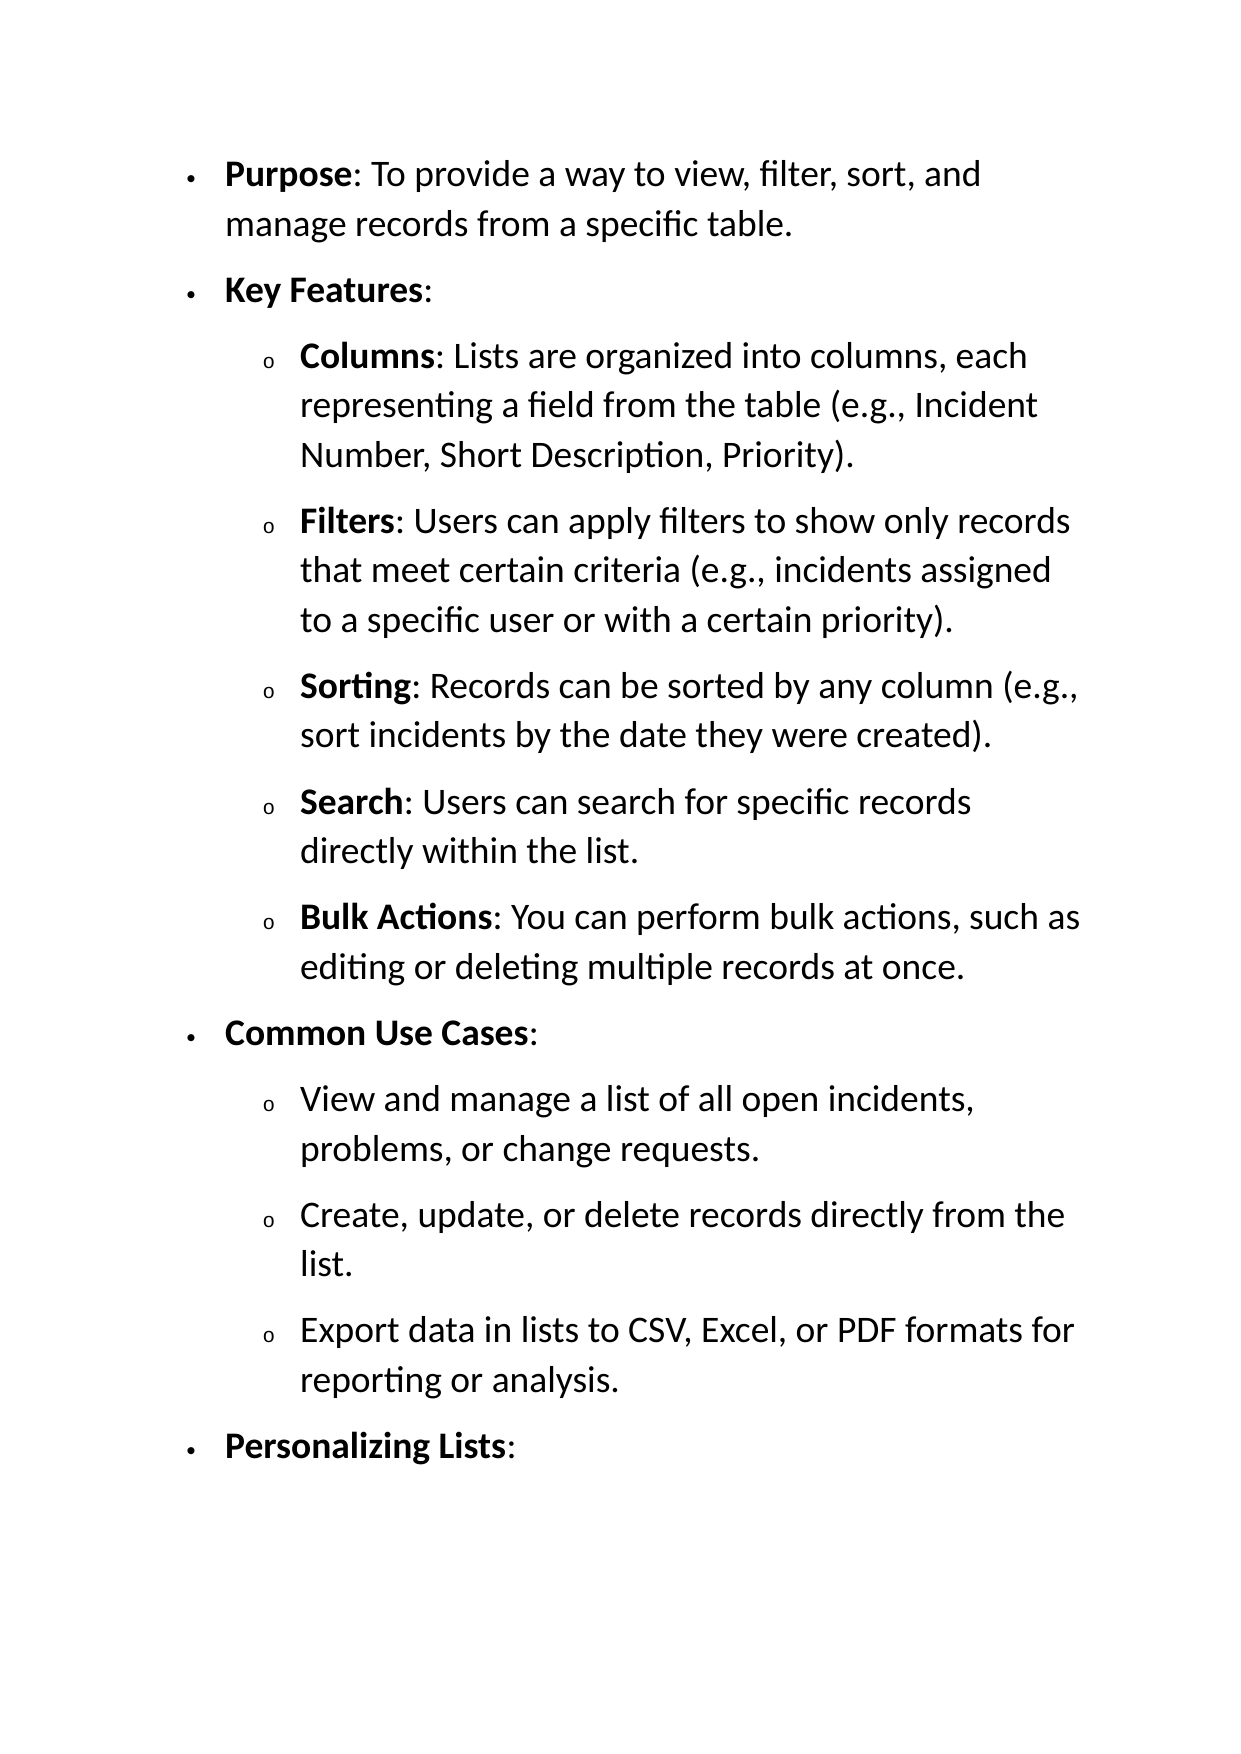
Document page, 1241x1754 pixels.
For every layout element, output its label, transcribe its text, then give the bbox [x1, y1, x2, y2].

list Export data in lists to CSV, Excel, or PDF formats for reporting or analysis. [262, 1306, 1090, 1402]
list Create, update, or delete records directly from the list. [262, 1191, 1090, 1286]
list Purpose: To provide a way to view, filter, sort, and manage records from a specific table. [187, 150, 1090, 245]
list Columns: Lists are organized into columns, each representing a field from the table (e.g., Incident Number, Short Description, Priority). [262, 332, 1090, 477]
list Bulk Actions: You can perform bulk actions, such as editing or deleting multiple records at once. [262, 893, 1090, 988]
list Search: Users can search for specific records directly within the list. [262, 778, 1090, 873]
list Key Features: [187, 266, 1090, 311]
list Filters: Users can apply filters to show only records that meet certain criteria (e.g., incidents assigned to a specific user or with a certain priority). [262, 497, 1090, 642]
list Sorting: Records can be sorted by any column (e.g., sort incidents by the date they were created). [262, 662, 1090, 757]
list View and manage a list of all open incidents, problems, or change requests. [262, 1075, 1090, 1170]
list Common Use Cases: [187, 1009, 1090, 1055]
list Personalizing Lists: [187, 1422, 1090, 1468]
